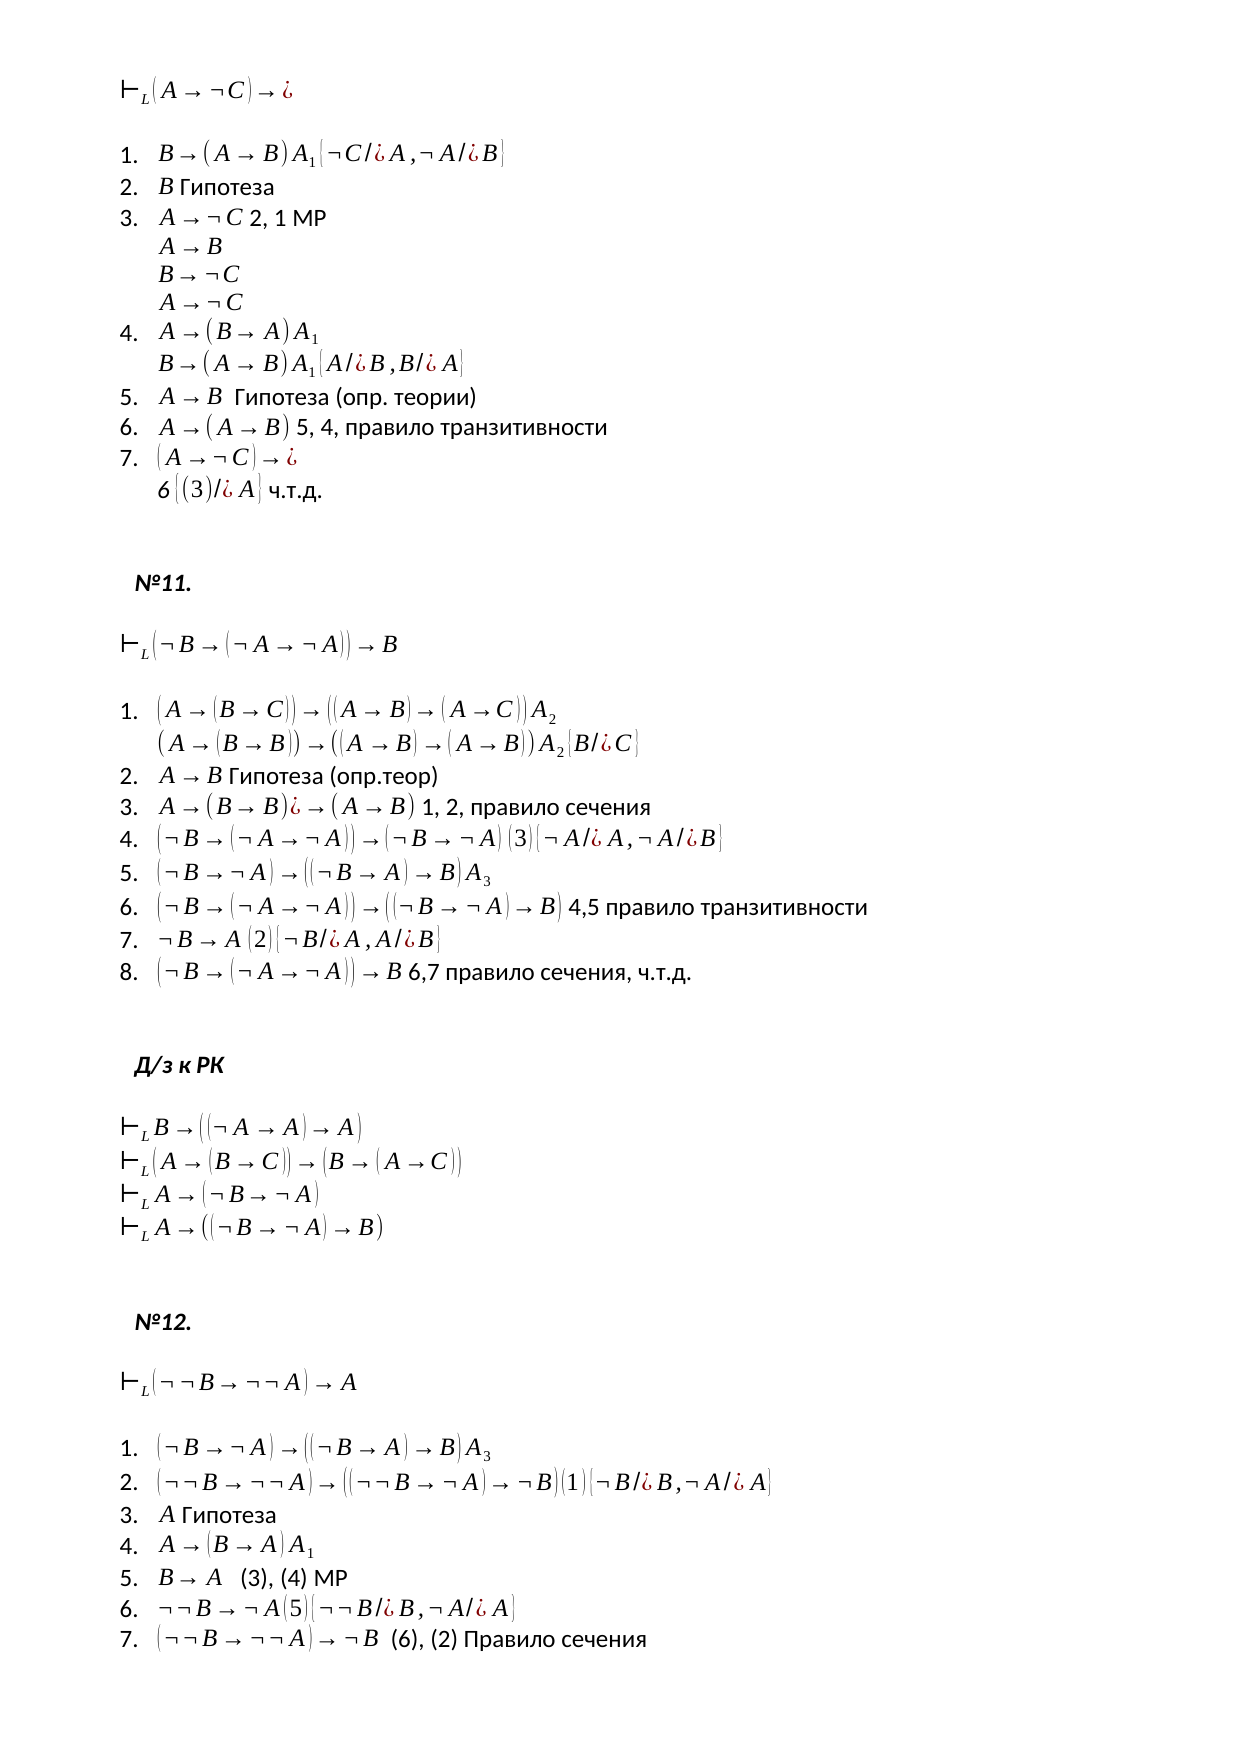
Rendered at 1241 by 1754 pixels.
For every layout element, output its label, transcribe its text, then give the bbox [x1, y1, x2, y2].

list Гипотеза [119, 171, 1165, 202]
list 1, 2, правило сечения [119, 791, 1165, 821]
text №11. [119, 567, 1165, 597]
list 5, 4, правило транзитивности [119, 412, 1165, 442]
list Гипотеза (опр.теор) [119, 760, 1165, 791]
text Д/з к РК [119, 1049, 1165, 1080]
list 4,5 правило транзитивности [119, 890, 1165, 924]
list 6,7 правило сечения, ч.т.д. [119, 954, 1165, 988]
list 2, 1 MP [119, 202, 1165, 232]
list Гипотеза (опр. теории) [119, 381, 1165, 412]
text №12. [119, 1306, 1165, 1337]
list Гипотеза [119, 1499, 1165, 1529]
list 6 ч.т.д. [157, 473, 1165, 506]
list (3), (4) MP [119, 1562, 1165, 1593]
list (6), (2) Правило сечения [119, 1623, 1165, 1654]
